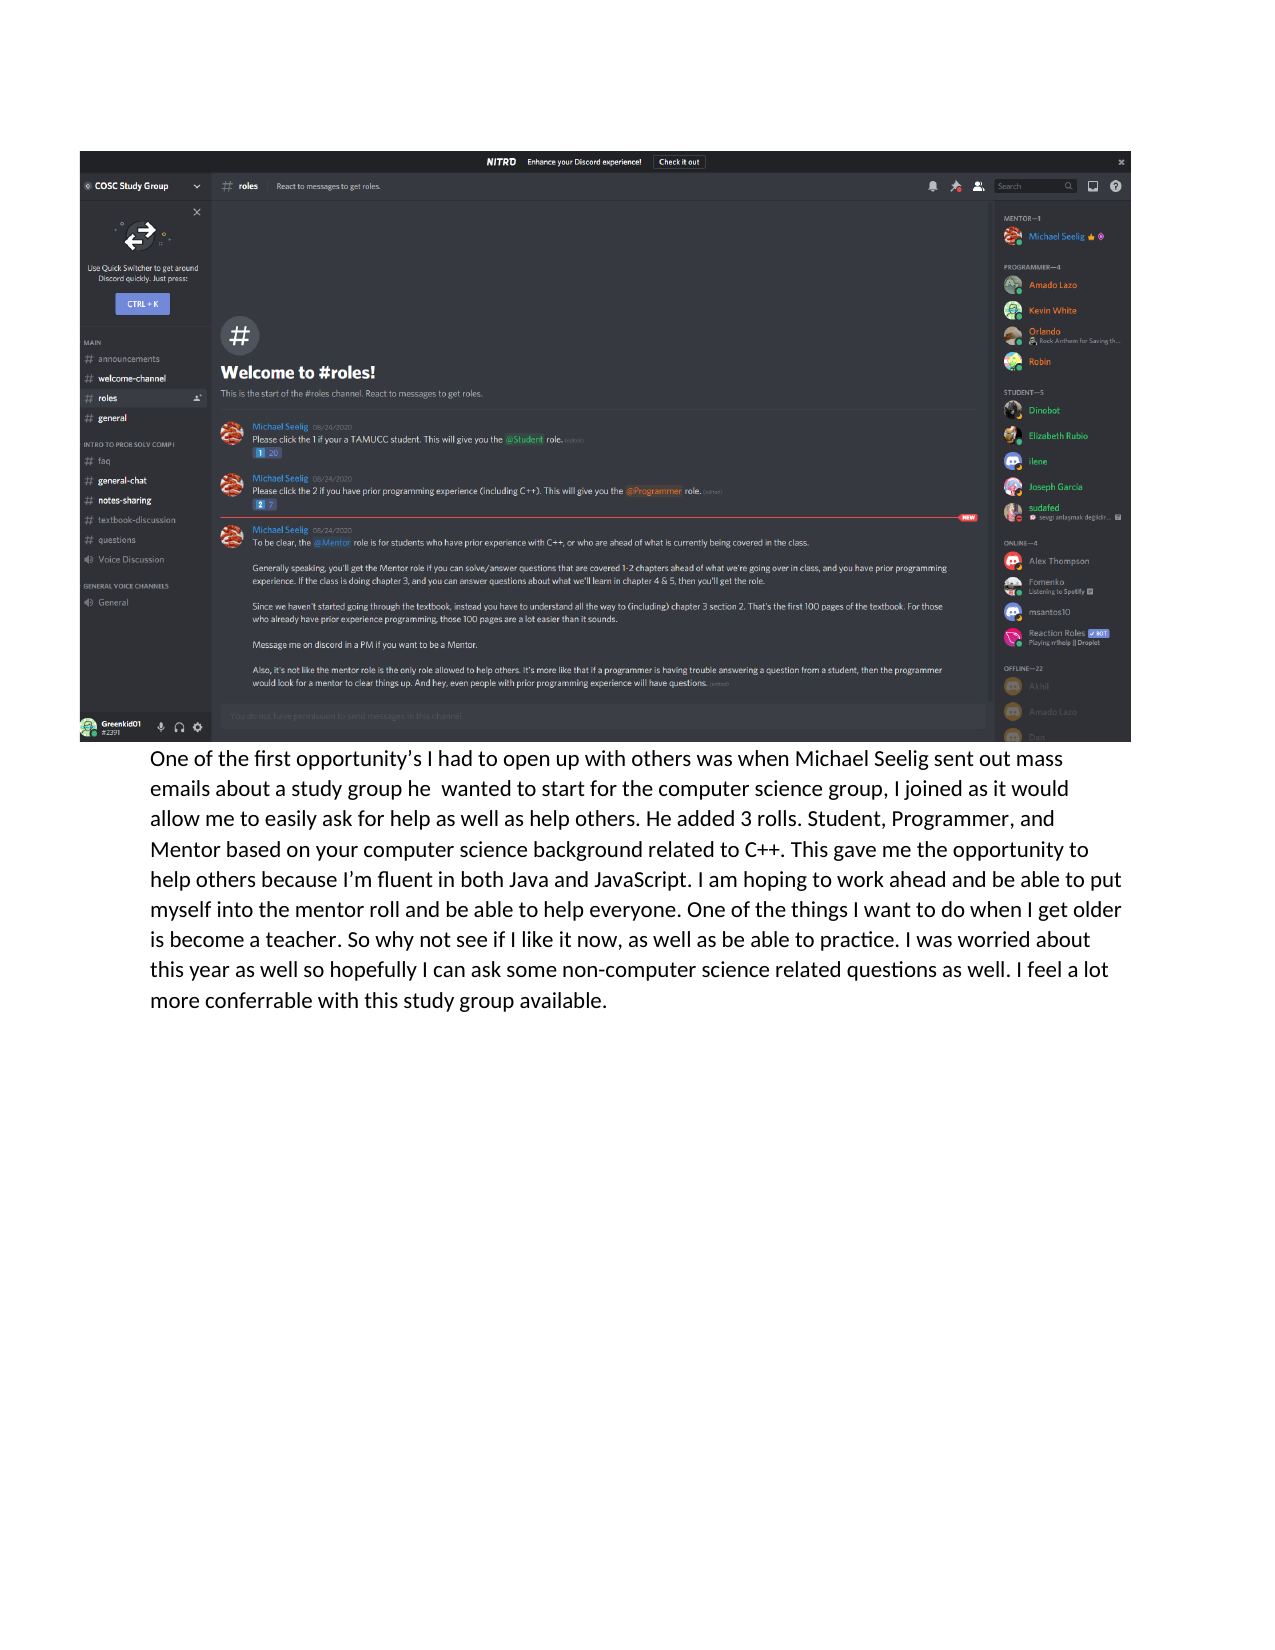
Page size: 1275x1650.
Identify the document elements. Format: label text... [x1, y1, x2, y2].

picture [79, 151, 1131, 742]
text One of the first opportunity’s I had to open up with others was when Michael Seelig sent out mass emails about a study group he wanted to start for the computer science group, I joined as it would allow me to easily ask for help as well as help others. He added 3 rolls. Student, Programmer, and Mentor based on your computer science background related to C++. This gave me the opportunity to help others because I’m fluent in both Java and JavaScript. I am hoping to work ahead and be able to put myself into the mentor roll and be able to help everyone. One of the things I want to do when I get older is become a teacher. So why not see if I like it now, as well as be able to practice. I was worried about this year as well so hopefully I can ask some non-computer science related questions as well. I feel a lot more conferrable with this study group available. [150, 742, 1125, 1014]
